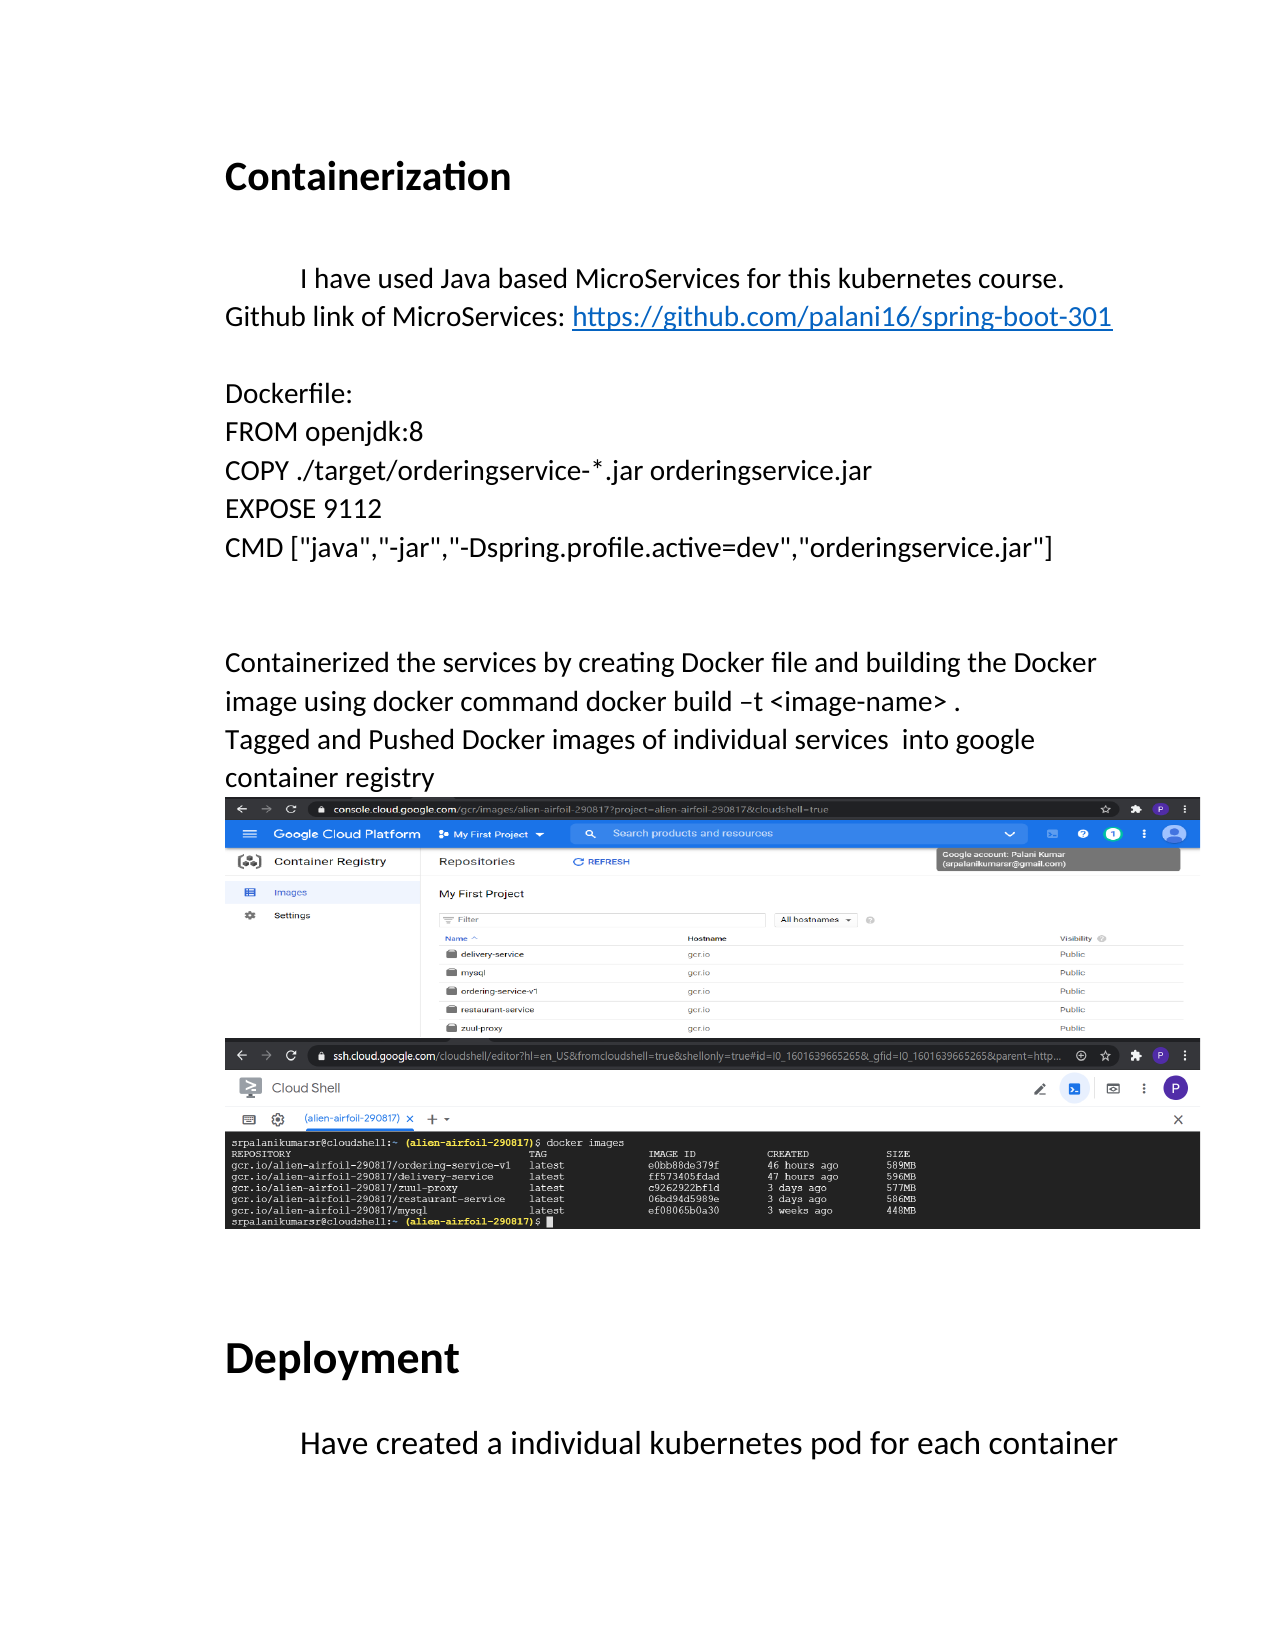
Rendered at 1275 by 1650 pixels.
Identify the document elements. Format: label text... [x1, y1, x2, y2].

picture [225, 797, 1200, 1037]
list Deployment [225, 1329, 1125, 1385]
list EXPOSE 9112 [225, 490, 1125, 526]
list Containerized the services by creating Docker file and building the Docker image using docker command docker build –t <image-name> . [225, 644, 1125, 718]
list Tagged and Pushed Docker images of individual services into google container registry [225, 721, 1125, 795]
list I have used Java based MicroServices for this kubernetes course. [225, 260, 1125, 295]
list Github link of MicroServices: https://github.com/palani16/spring-boot-301 [225, 298, 1125, 334]
list Have created a individual kubernetes pod for each container [225, 1422, 1125, 1462]
list CMD ["java","-jar","-Dspring.profile.active=dev","orderingservice.jar"] [225, 529, 1125, 564]
picture [225, 1038, 1200, 1229]
list Containerization [225, 150, 1125, 201]
list Dockerfile: [225, 375, 1125, 411]
list COPY ./target/orderingservice-*.jar orderingservice.jar [225, 452, 1125, 488]
list FROM openjdk:8 [225, 413, 1125, 449]
